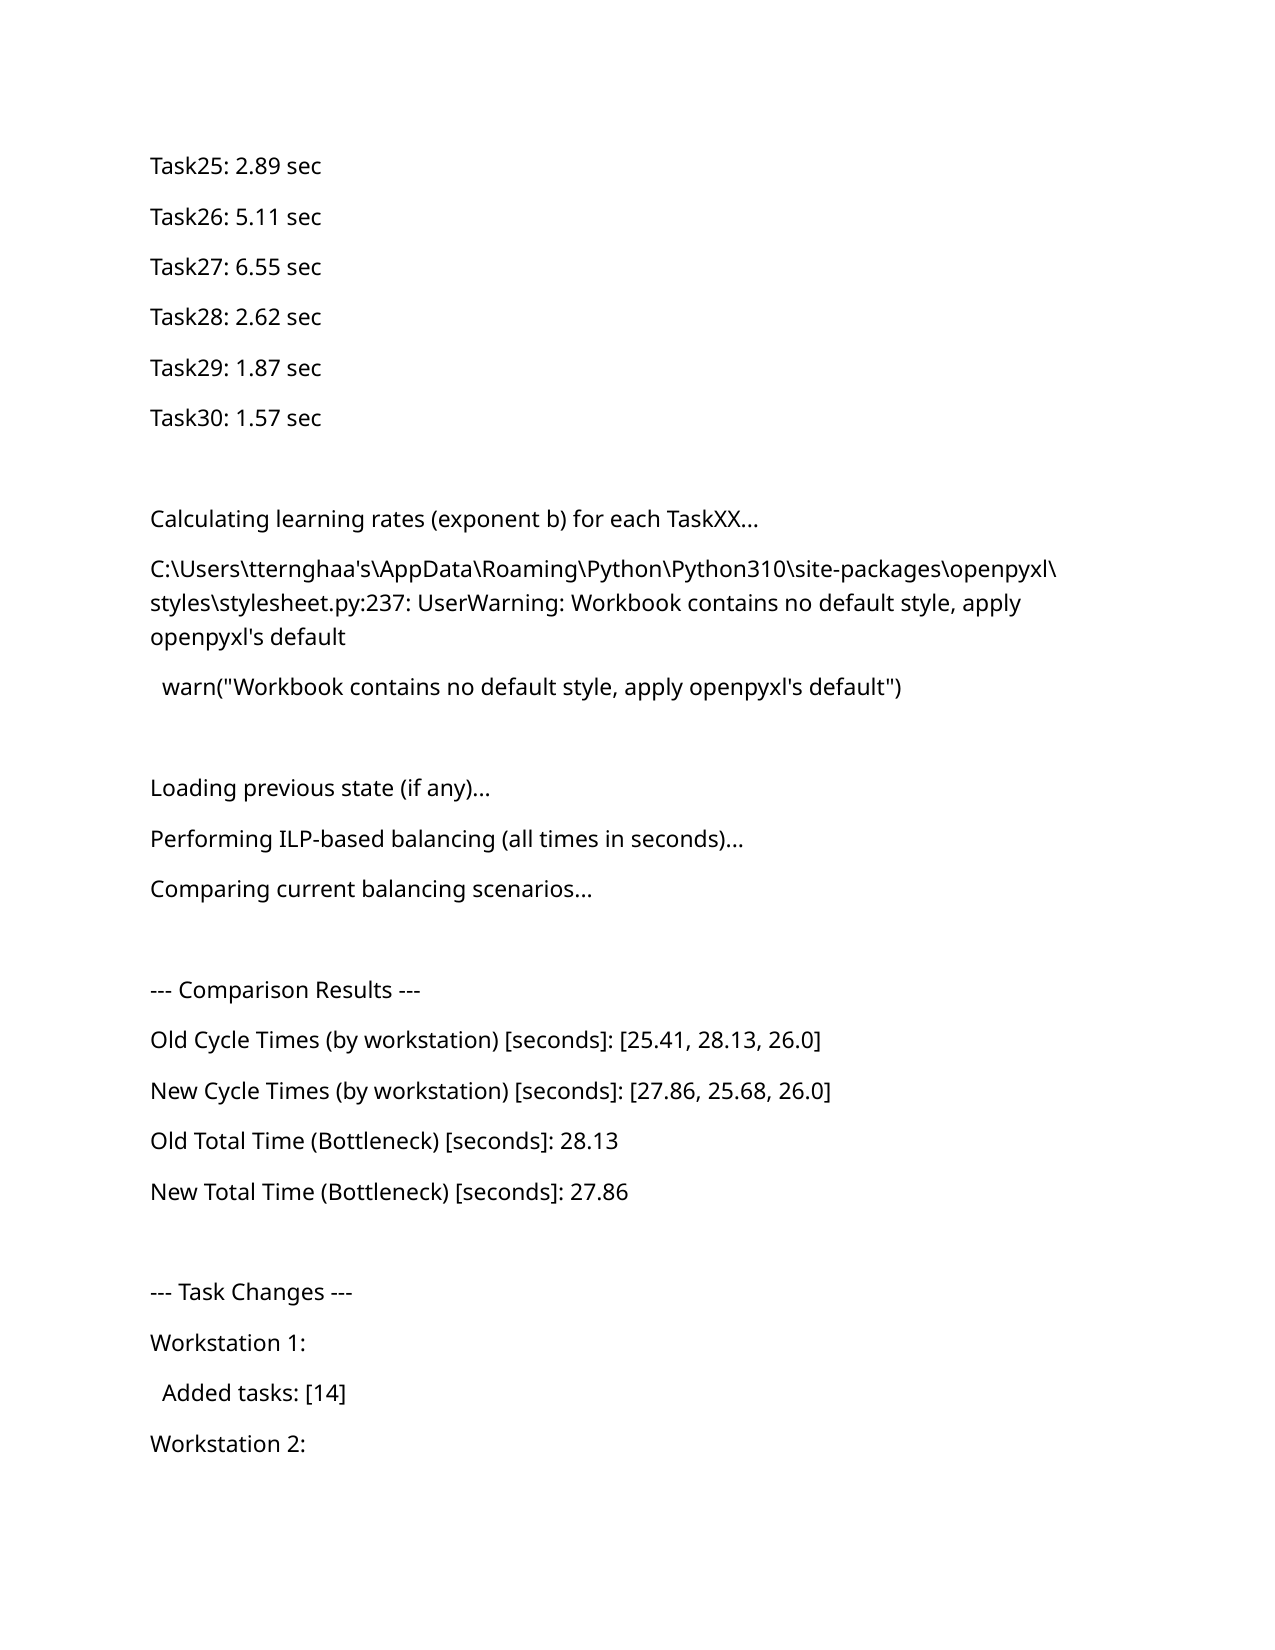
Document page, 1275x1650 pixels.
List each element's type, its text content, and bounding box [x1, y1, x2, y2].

text Workstation 2: [150, 1427, 1125, 1459]
text Old Cycle Times (by workstation) [seconds]: [25.41, 28.13, 26.0] [150, 1024, 1125, 1055]
text Loading previous state (if any)... [150, 772, 1125, 803]
text Task27: 6.55 sec [150, 251, 1125, 282]
text New Total Time (Bottleneck) [seconds]: 27.86 [150, 1175, 1125, 1207]
text Task28: 2.62 sec [150, 301, 1125, 332]
text Task26: 5.11 sec [150, 200, 1125, 232]
text --- Comparison Results --- [150, 974, 1125, 1005]
text Workstation 1: [150, 1327, 1125, 1358]
text Added tasks: [14] [150, 1377, 1125, 1408]
text Task29: 1.87 sec [150, 352, 1125, 383]
text Performing ILP-based balancing (all times in seconds)... [150, 822, 1125, 854]
text Old Total Time (Bottleneck) [seconds]: 28.13 [150, 1125, 1125, 1156]
text Task25: 2.89 sec [150, 150, 1125, 181]
text --- Task Changes --- [150, 1276, 1125, 1307]
text Task30: 1.57 sec [150, 402, 1125, 433]
text warn("Workbook contains no default style, apply openpyxl's default") [150, 671, 1125, 702]
text Comparing current balancing scenarios... [150, 873, 1125, 904]
text New Cycle Times (by workstation) [seconds]: [27.86, 25.68, 26.0] [150, 1074, 1125, 1106]
text Calculating learning rates (exponent b) for each TaskXX... [150, 503, 1125, 534]
text C:\Users\tternghaa's\AppData\Roaming\Python\Python310\site-packages\openpyxl\styles\stylesheet.py:237: UserWarning: Workbook contains no default style, apply openpyxl's default [150, 553, 1125, 652]
